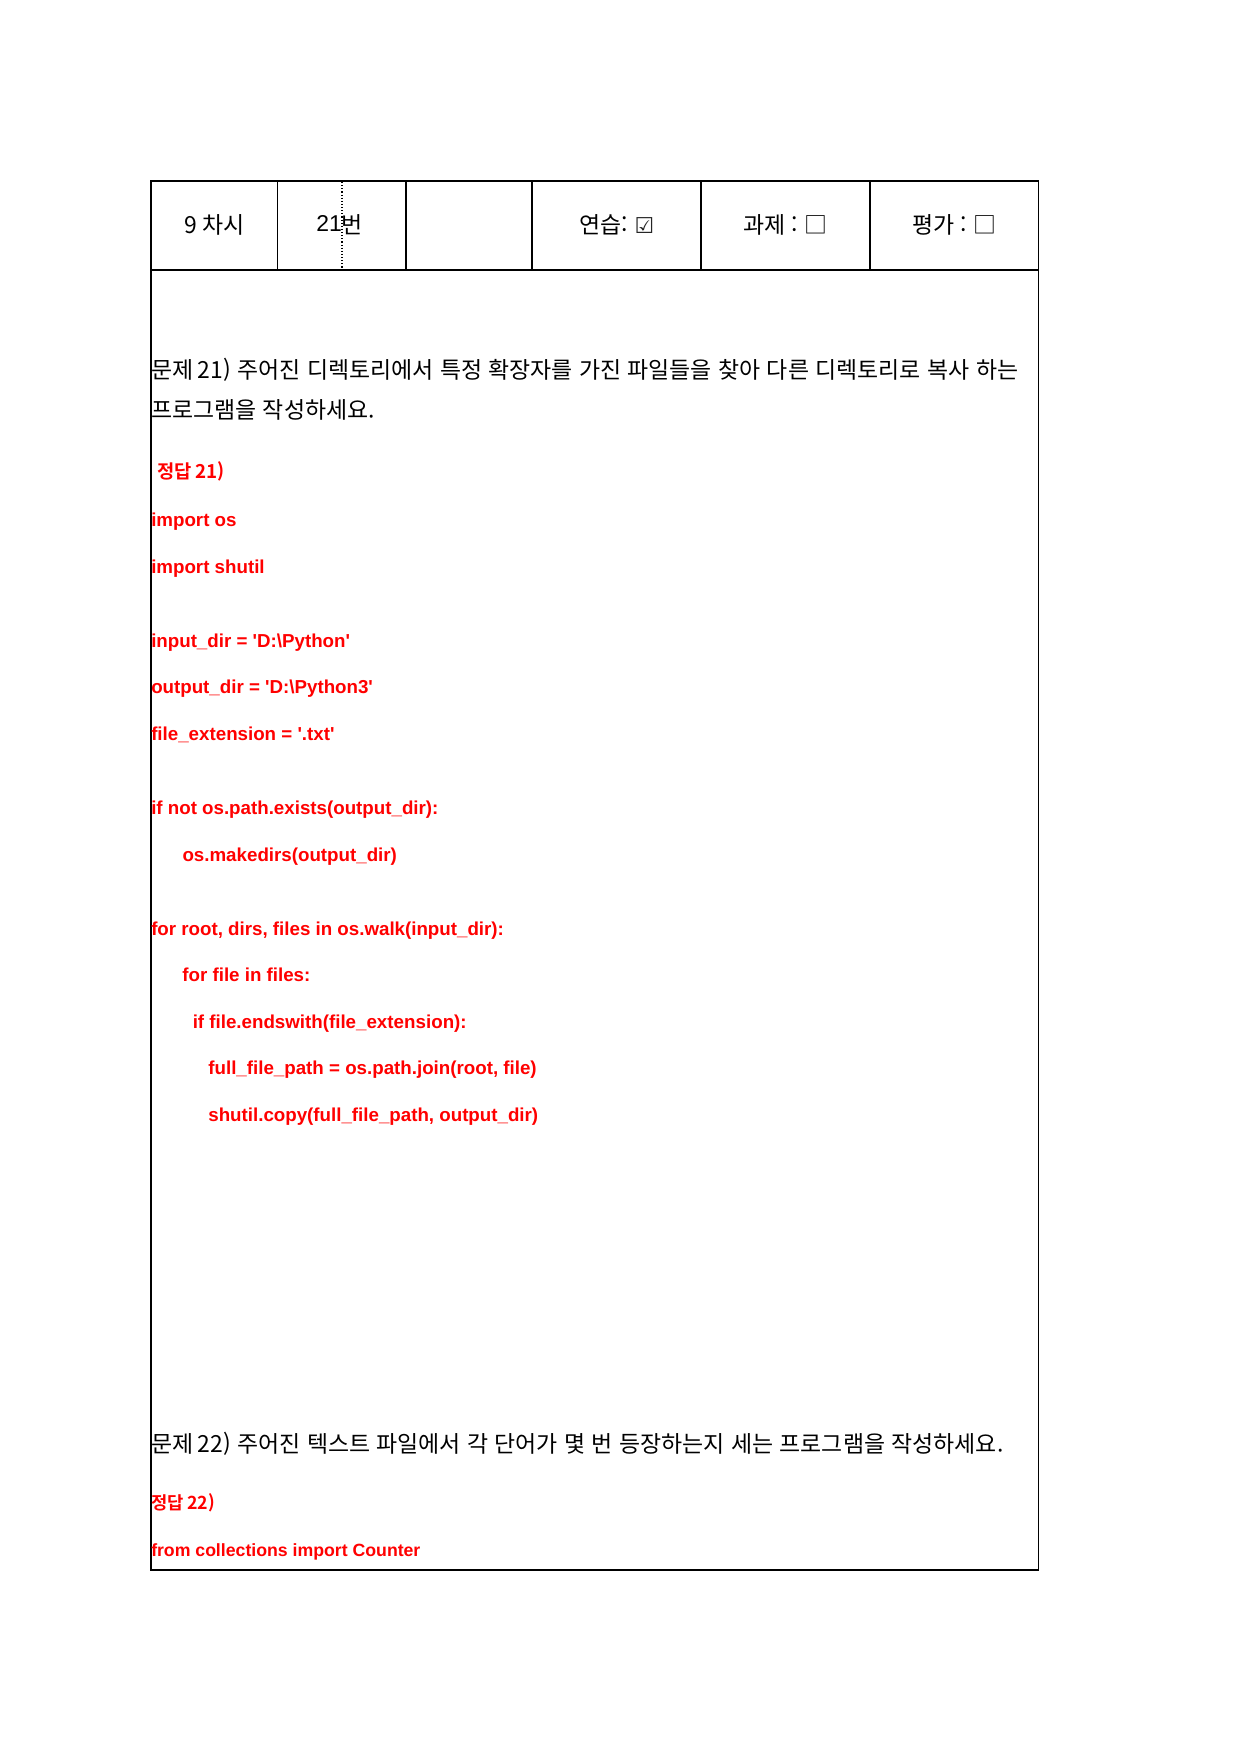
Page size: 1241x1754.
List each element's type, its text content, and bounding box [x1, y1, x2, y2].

table_header 연습: ☑ [533, 182, 700, 269]
table_header [407, 182, 531, 269]
table_header 과제 : □ [702, 182, 869, 269]
table_header 번 [342, 182, 405, 269]
table_header 9차시 [152, 182, 277, 269]
table_header 21 [278, 182, 342, 269]
table_header 평가 : □ [871, 182, 1038, 269]
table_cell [152, 1125, 1038, 1489]
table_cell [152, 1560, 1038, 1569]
